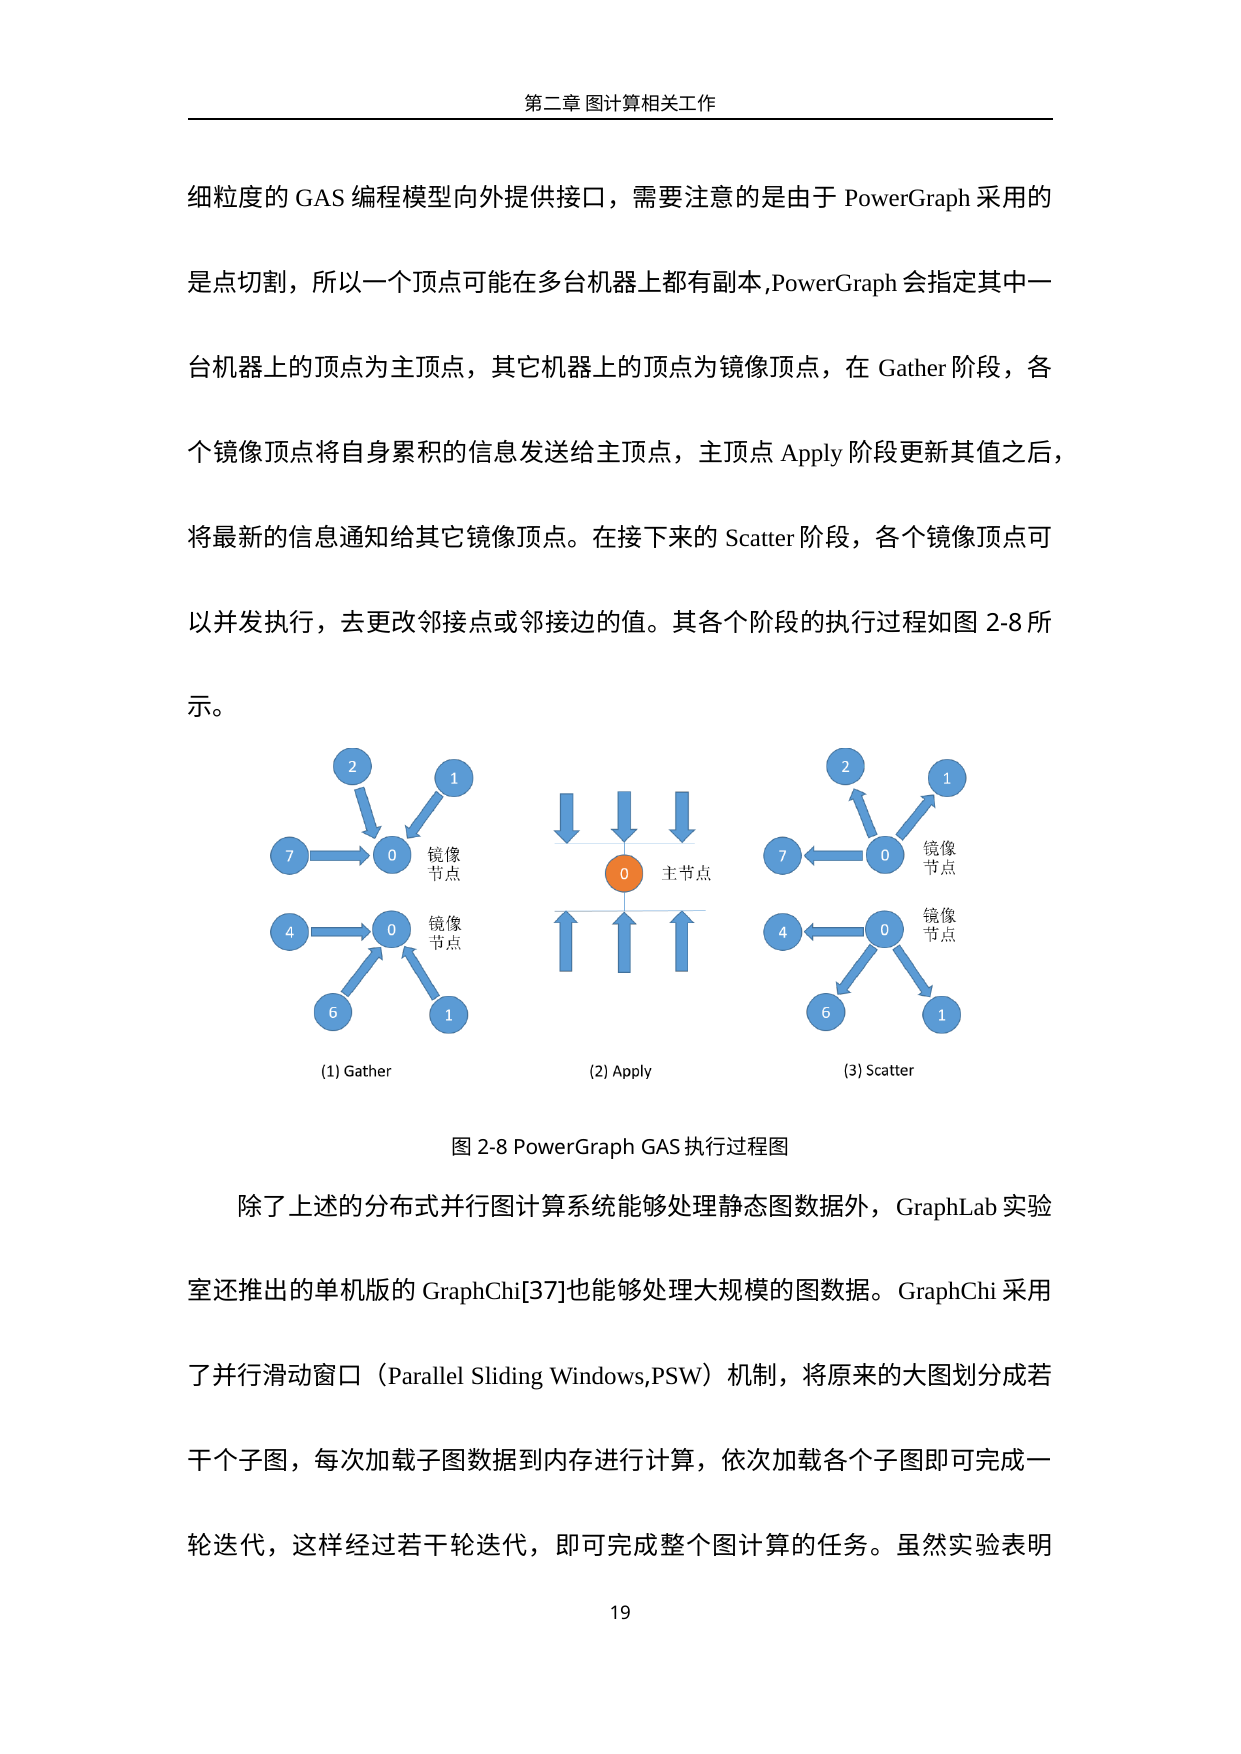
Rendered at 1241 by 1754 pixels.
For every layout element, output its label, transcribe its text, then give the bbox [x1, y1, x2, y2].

text 图 2-8 PowerGraph GAS执行过程图 [187, 1129, 1053, 1163]
picture [270, 748, 970, 1091]
